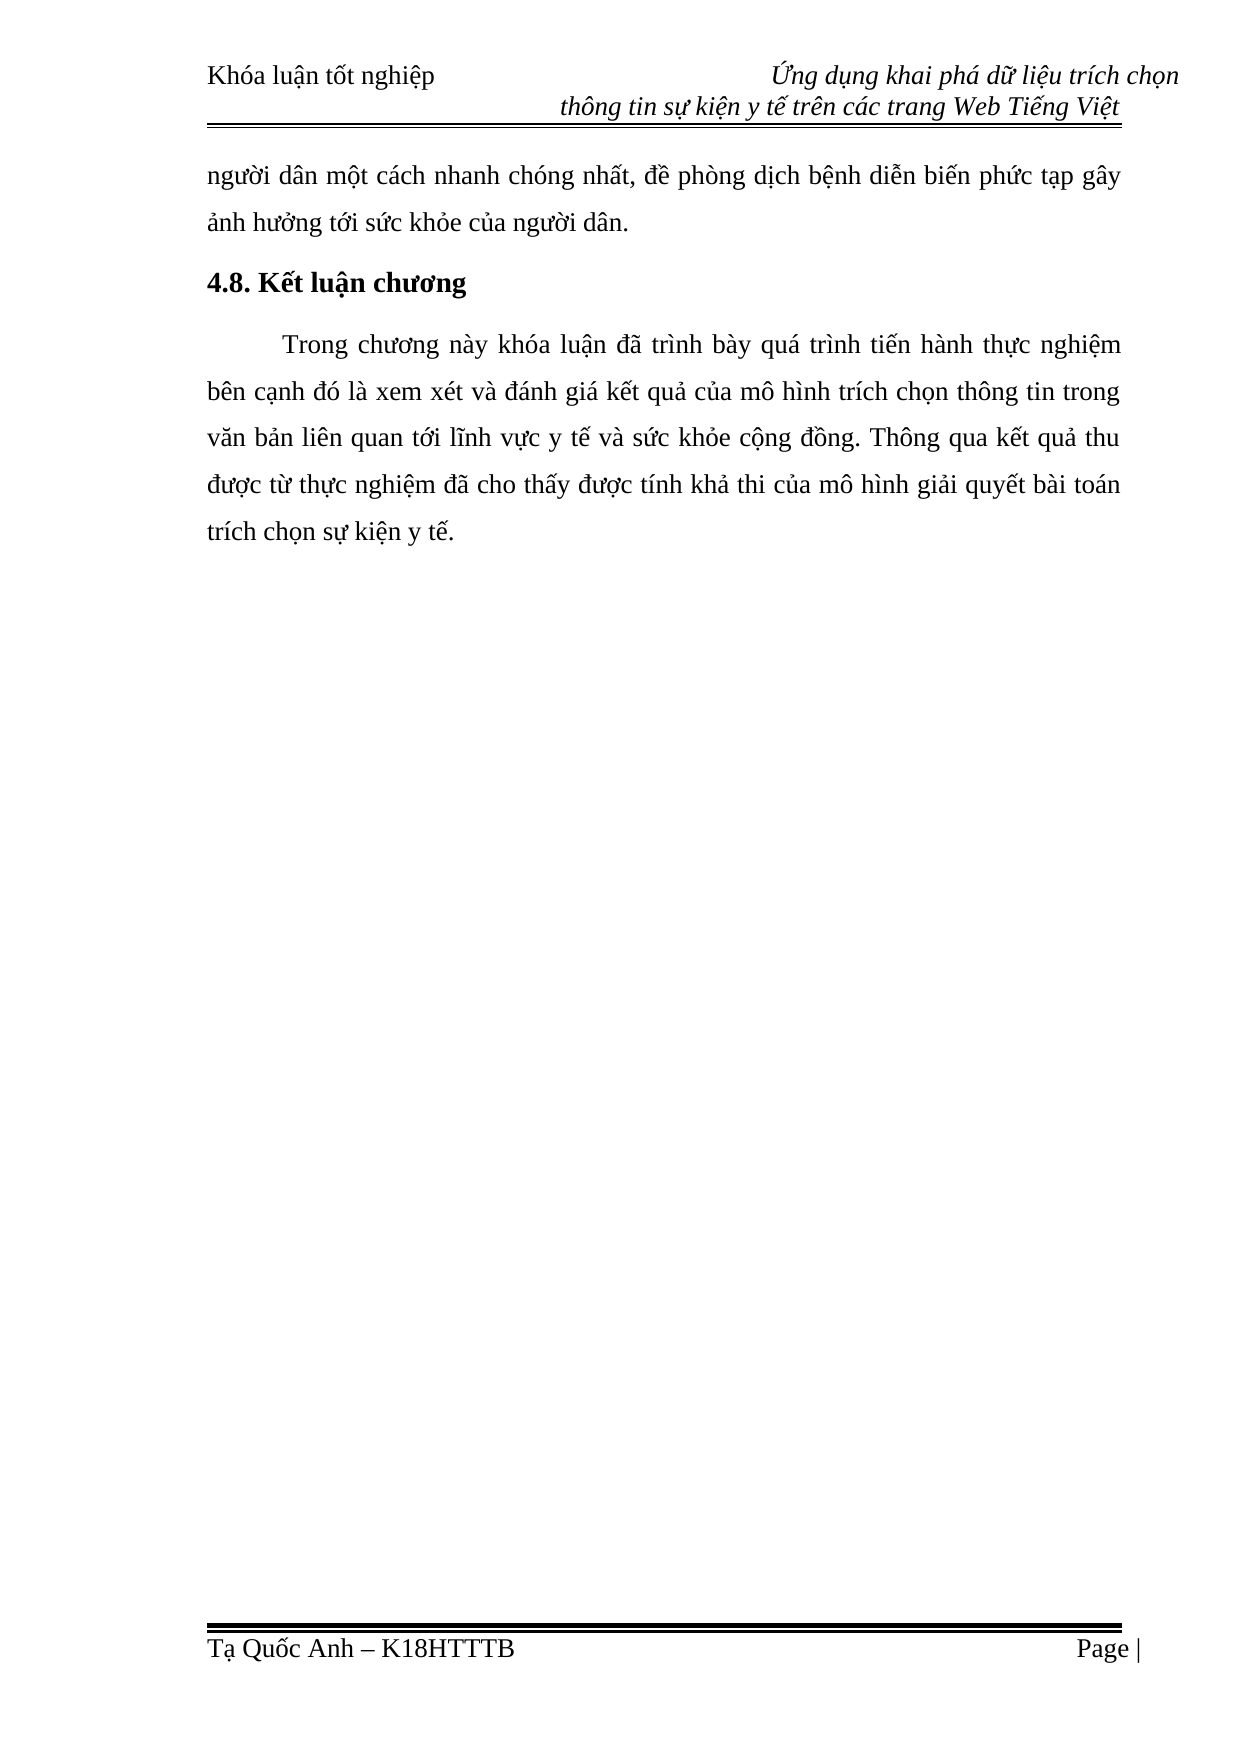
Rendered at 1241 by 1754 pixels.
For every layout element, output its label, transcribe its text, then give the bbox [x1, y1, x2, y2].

subtitle 4.8. Kết luận chương [207, 265, 1122, 299]
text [207, 159, 1122, 237]
text Trong chương này khóa luận đã trình bày quá trình tiến hành thực nghiệm bên cạnh đó là xem xét và đánh giá kết quả của mô hình trích chọn thông tin trong văn bản liên quan tới lĩnh vực y tế và sức khỏe cộng đồng. Thông qua kết quả thu được từ thực nghiệm đã cho thấy được tính khả thi của mô hình giải quyết bài toán trích chọn sự kiện y tế. [207, 328, 1122, 546]
